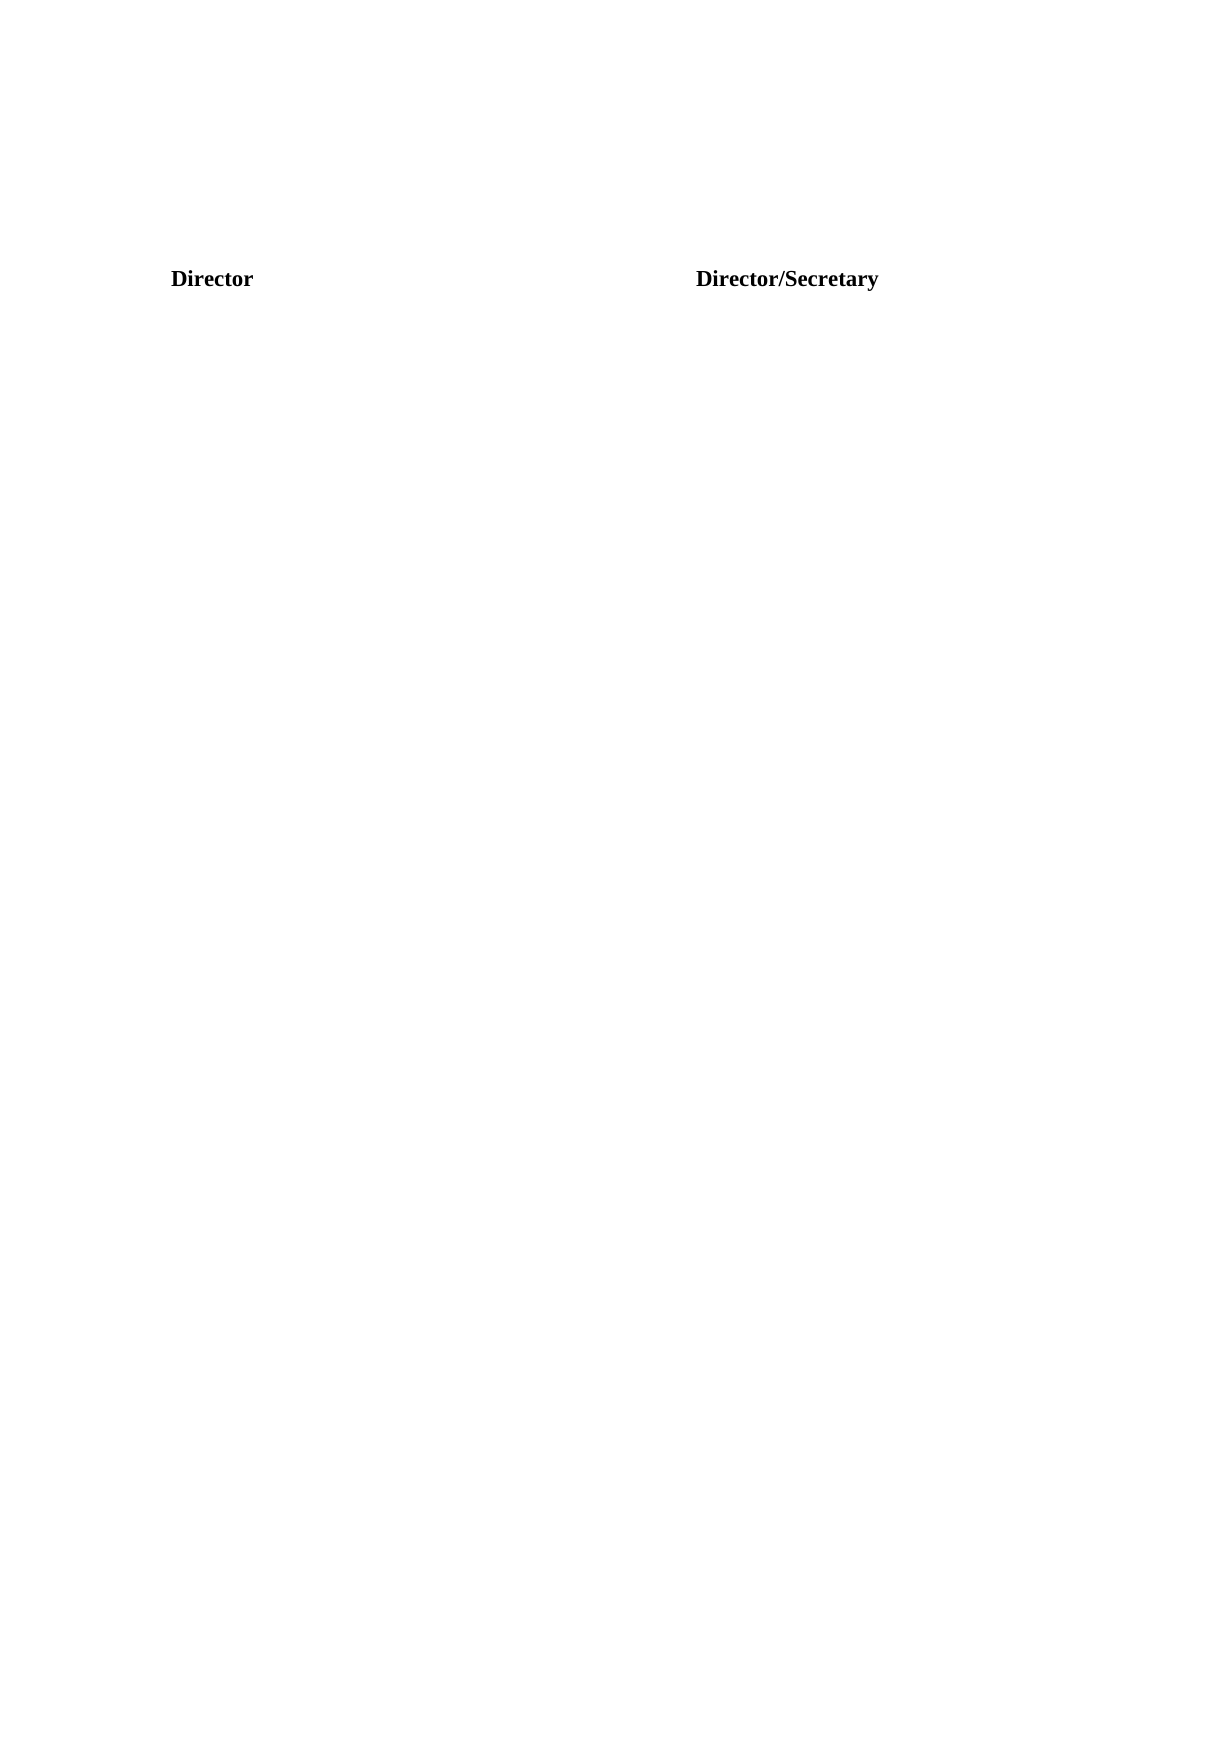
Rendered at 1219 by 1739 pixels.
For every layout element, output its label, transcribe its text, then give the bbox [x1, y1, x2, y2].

text Director Director/Secretary [171, 265, 1048, 291]
